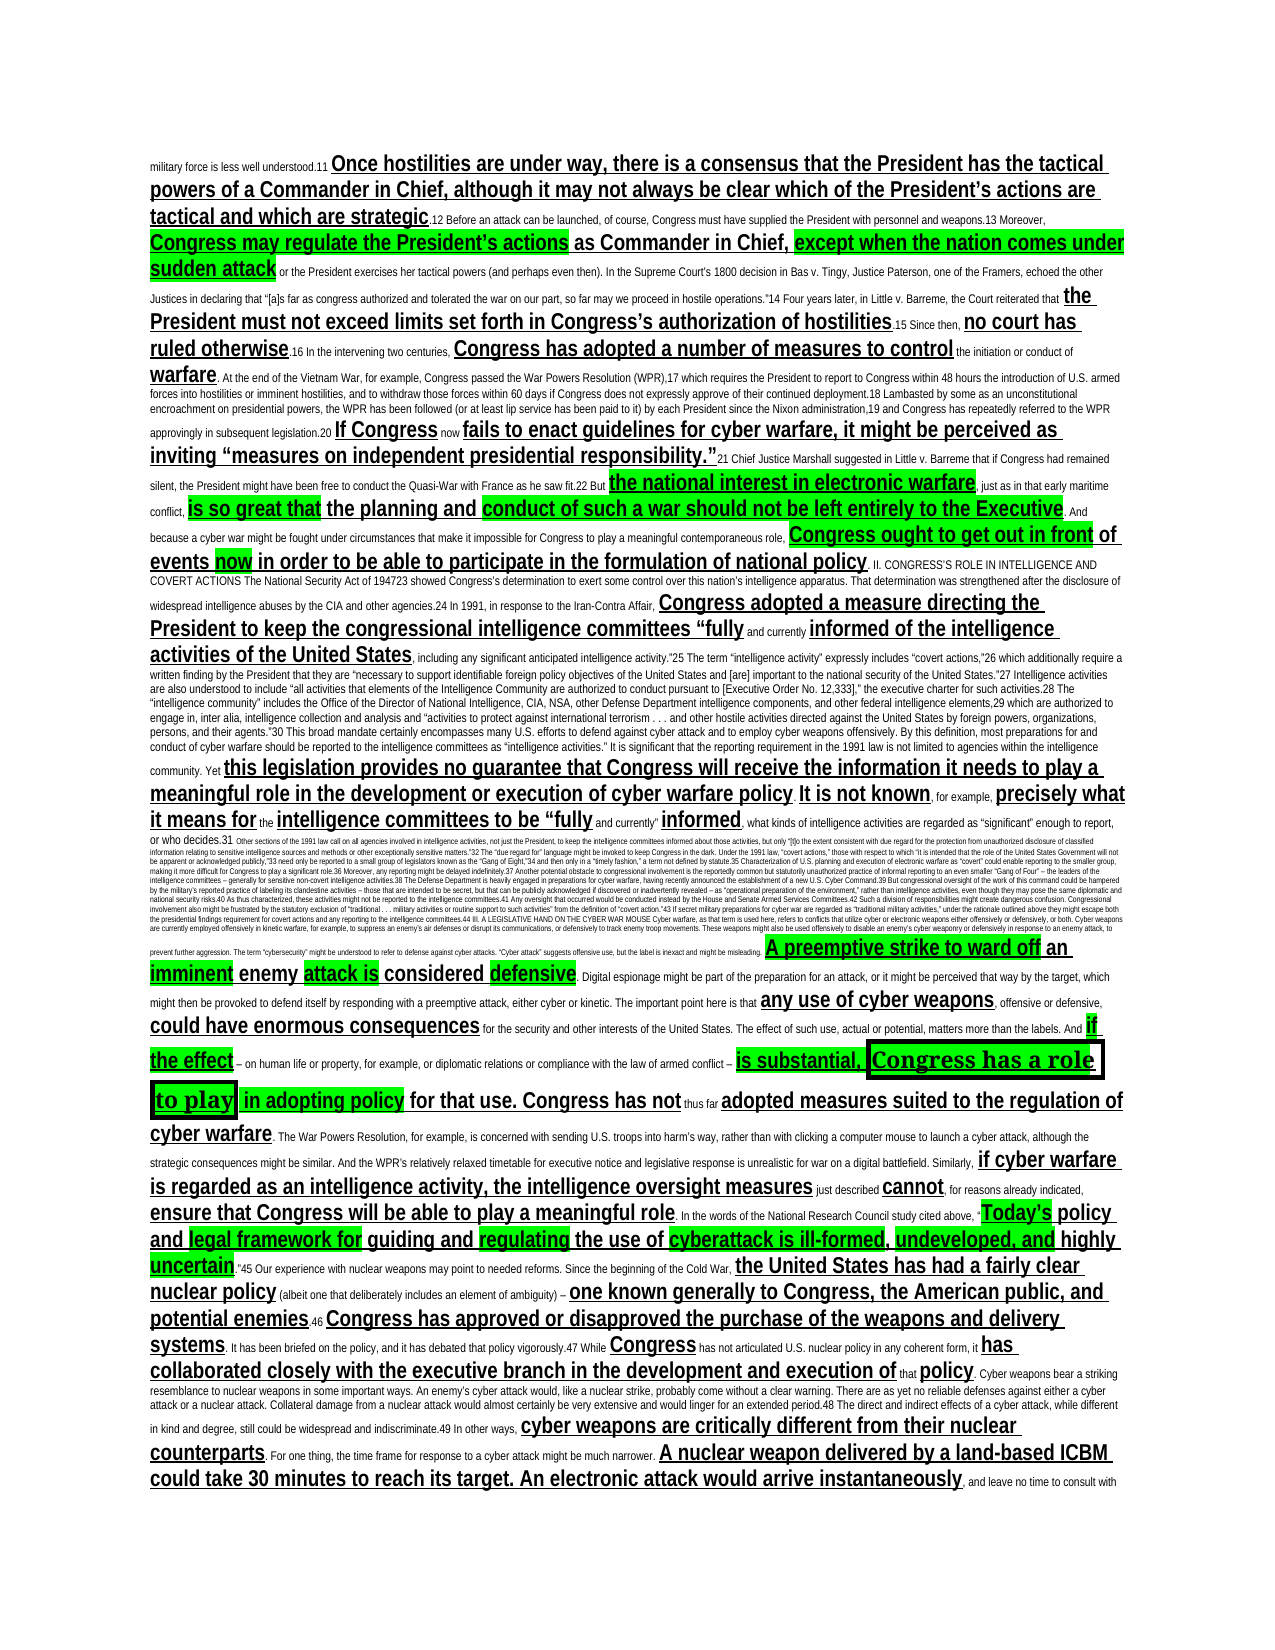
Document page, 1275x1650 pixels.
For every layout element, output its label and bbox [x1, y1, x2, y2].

text [150, 150, 1125, 1491]
